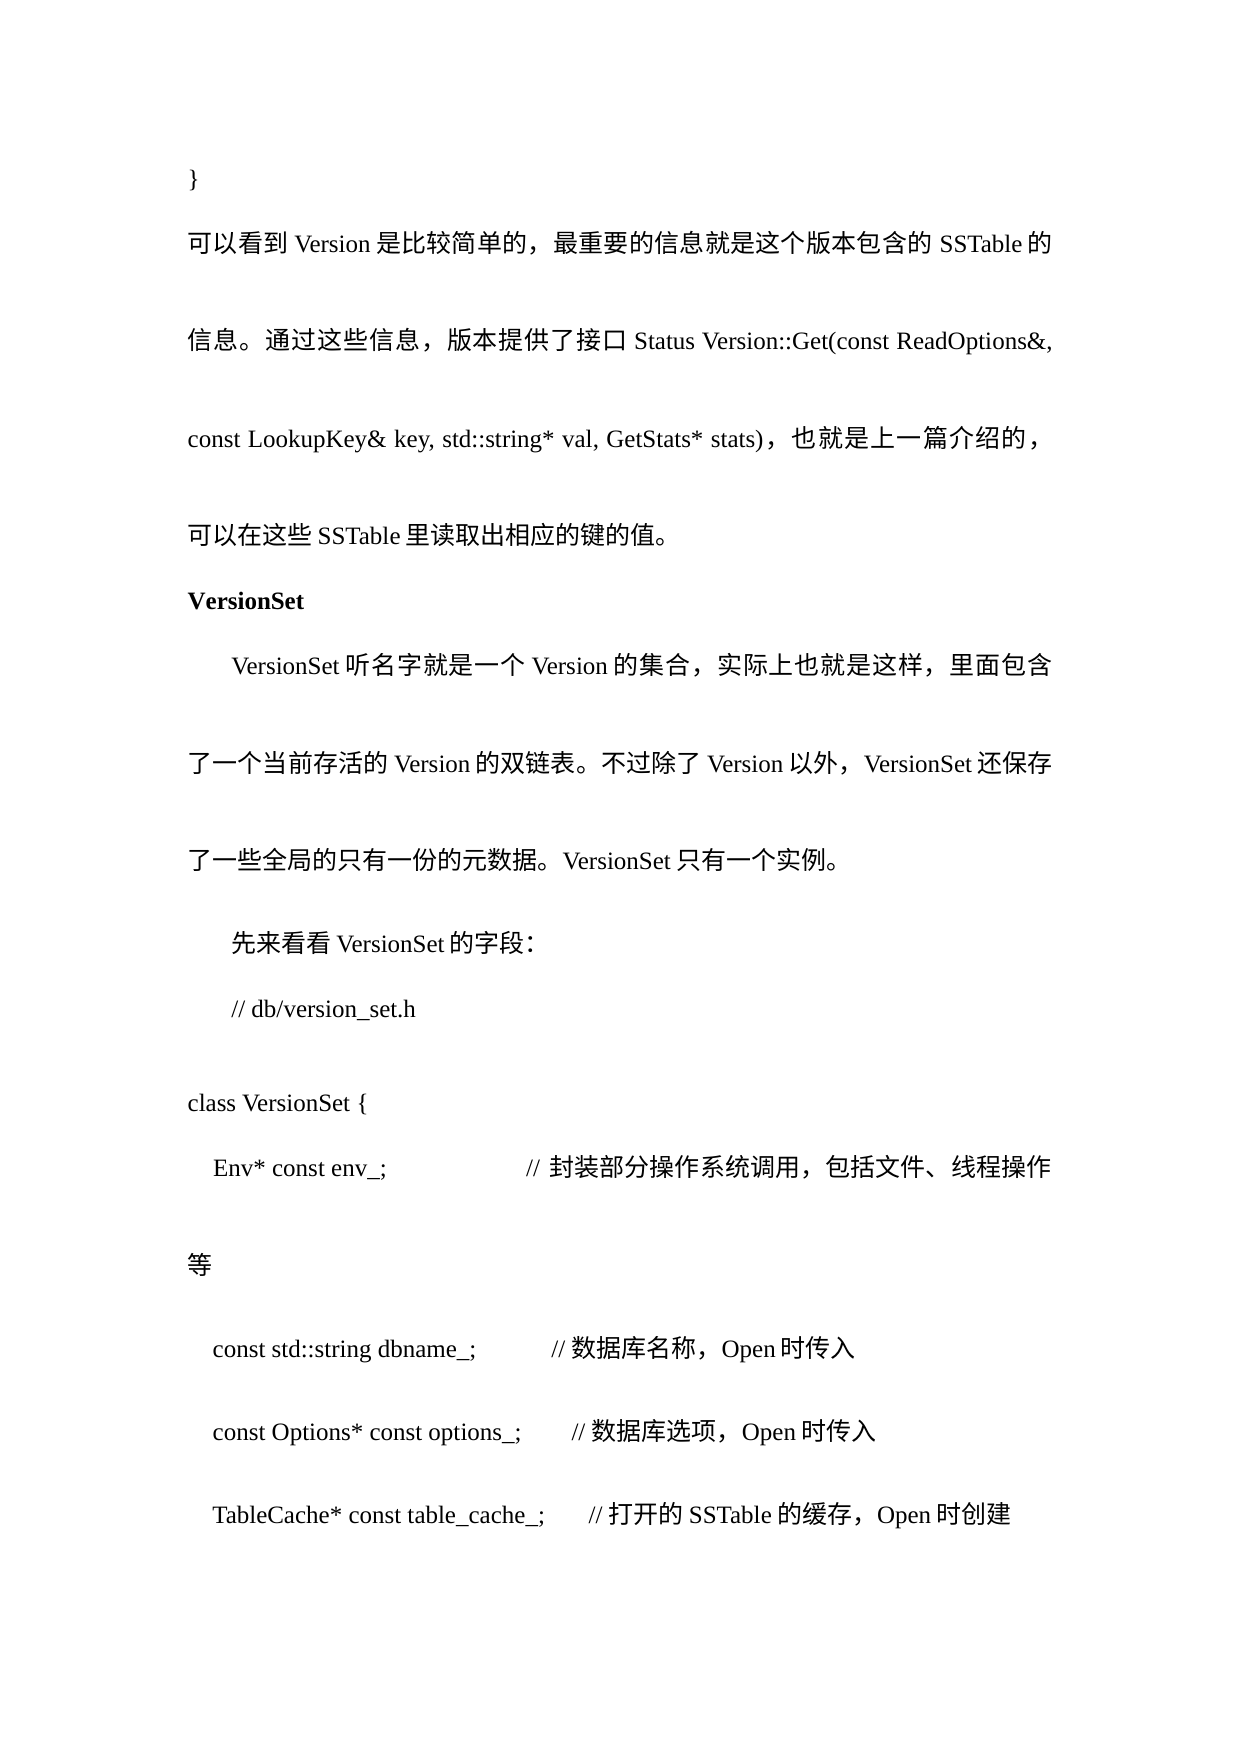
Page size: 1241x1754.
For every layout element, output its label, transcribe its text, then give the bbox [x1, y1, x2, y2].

subtitle VersionSet [187, 584, 1053, 617]
text TableCache* const table_cache_; // 打开的SSTable的缓存，Open时创建 [187, 1480, 1053, 1545]
text 可以看到Version是比较简单的，最重要的信息就是这个版本包含的SSTable的信息。通过这些信息，版本提供了接口Status Version::Get(const ReadOptions&, const LookupKey& key, std::string* val, GetStats* stats)，也就是上一篇介绍的，可以在这些SSTable里读取出相应的键的值。 [187, 209, 1053, 566]
text } [187, 162, 1053, 194]
text const Options* const options_; // 数据库选项，Open时传入 [187, 1397, 1053, 1462]
text VersionSet听名字就是一个Version的集合，实际上也就是这样，里面包含了一个当前存活的Version的双链表。不过除了Version以外，VersionSet还保存了一些全局的只有一份的元数据。VersionSet只有一个实例。 [187, 631, 1053, 891]
text Env* const env_; // 封装部分操作系统调用，包括文件、线程操作等 [187, 1133, 1053, 1296]
text const std::string dbname_; // 数据库名称，Open时传入 [187, 1314, 1053, 1379]
text // db/version_set.h [187, 993, 1053, 1025]
text 先来看看VersionSet的字段： [187, 909, 1053, 974]
text class VersionSet { [187, 1086, 1053, 1119]
